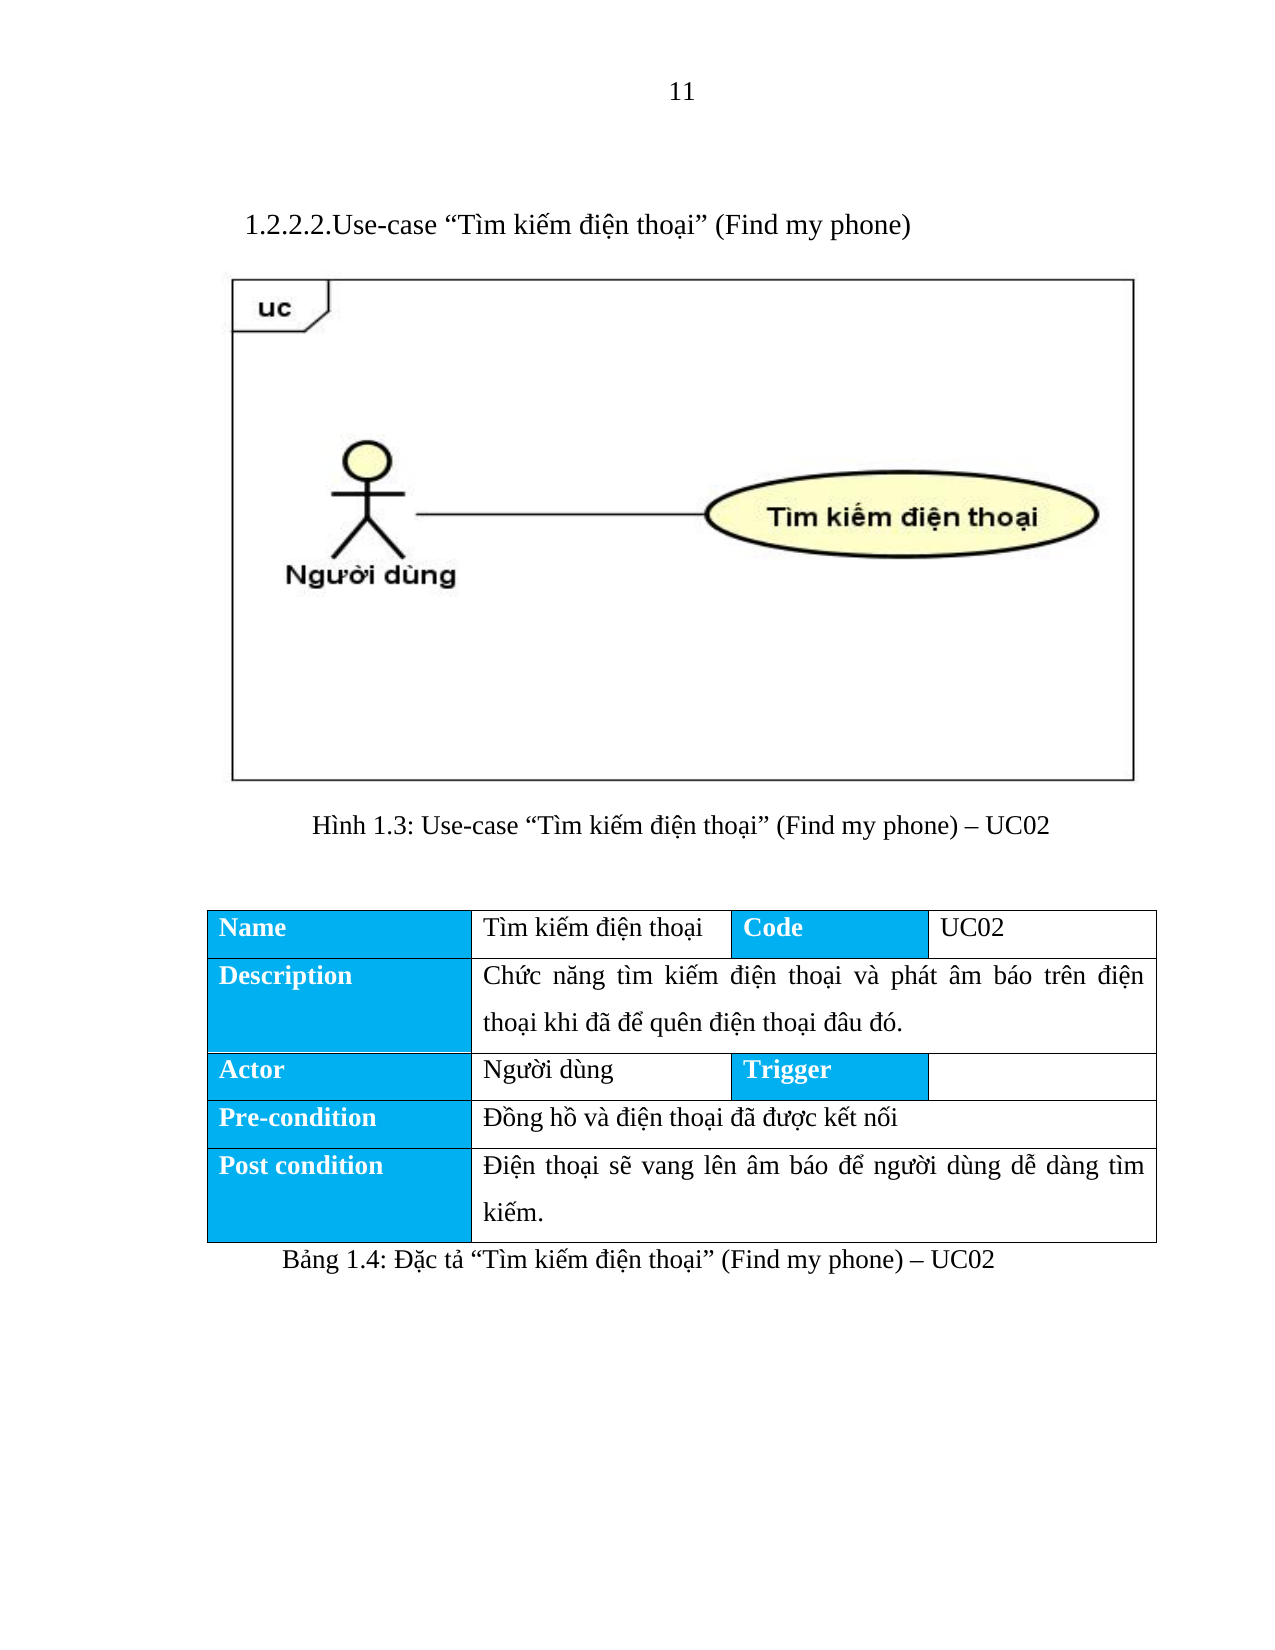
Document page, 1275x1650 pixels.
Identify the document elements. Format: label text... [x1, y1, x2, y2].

table_header Code [732, 911, 928, 958]
list Use-case “Tìm kiếm điện thoại” (Find my phone) [244, 207, 1157, 240]
table_cell Người dùng [472, 1054, 731, 1100]
text Bảng 1.4: Đặc tả “Tìm kiếm điện thoại” (Find my phone) – UC02 [207, 1243, 1157, 1274]
table_cell Chức năng tìm kiếm điện thoại và phát âm báo trên điện thoại khi đã để quên điện thoại đâu đó. [472, 959, 1156, 1052]
picture [208, 259, 1157, 800]
table_cell Post condition [208, 1149, 471, 1242]
table_cell Description [208, 959, 471, 1052]
table_cell Điện thoại sẽ vang lên âm báo để người dùng dễ dàng tìm kiếm. [472, 1149, 1156, 1242]
table_cell Đồng hồ và điện thoại đã được kết nối [472, 1101, 1156, 1148]
table_cell Trigger [732, 1054, 928, 1100]
table_header Name [208, 911, 471, 958]
table_header UC02 [929, 911, 1156, 958]
table_cell Actor [208, 1054, 471, 1100]
table_cell Pre-condition [208, 1101, 471, 1148]
table_header Tìm kiếm điện thoại [472, 911, 731, 958]
table_cell [929, 1054, 1156, 1100]
